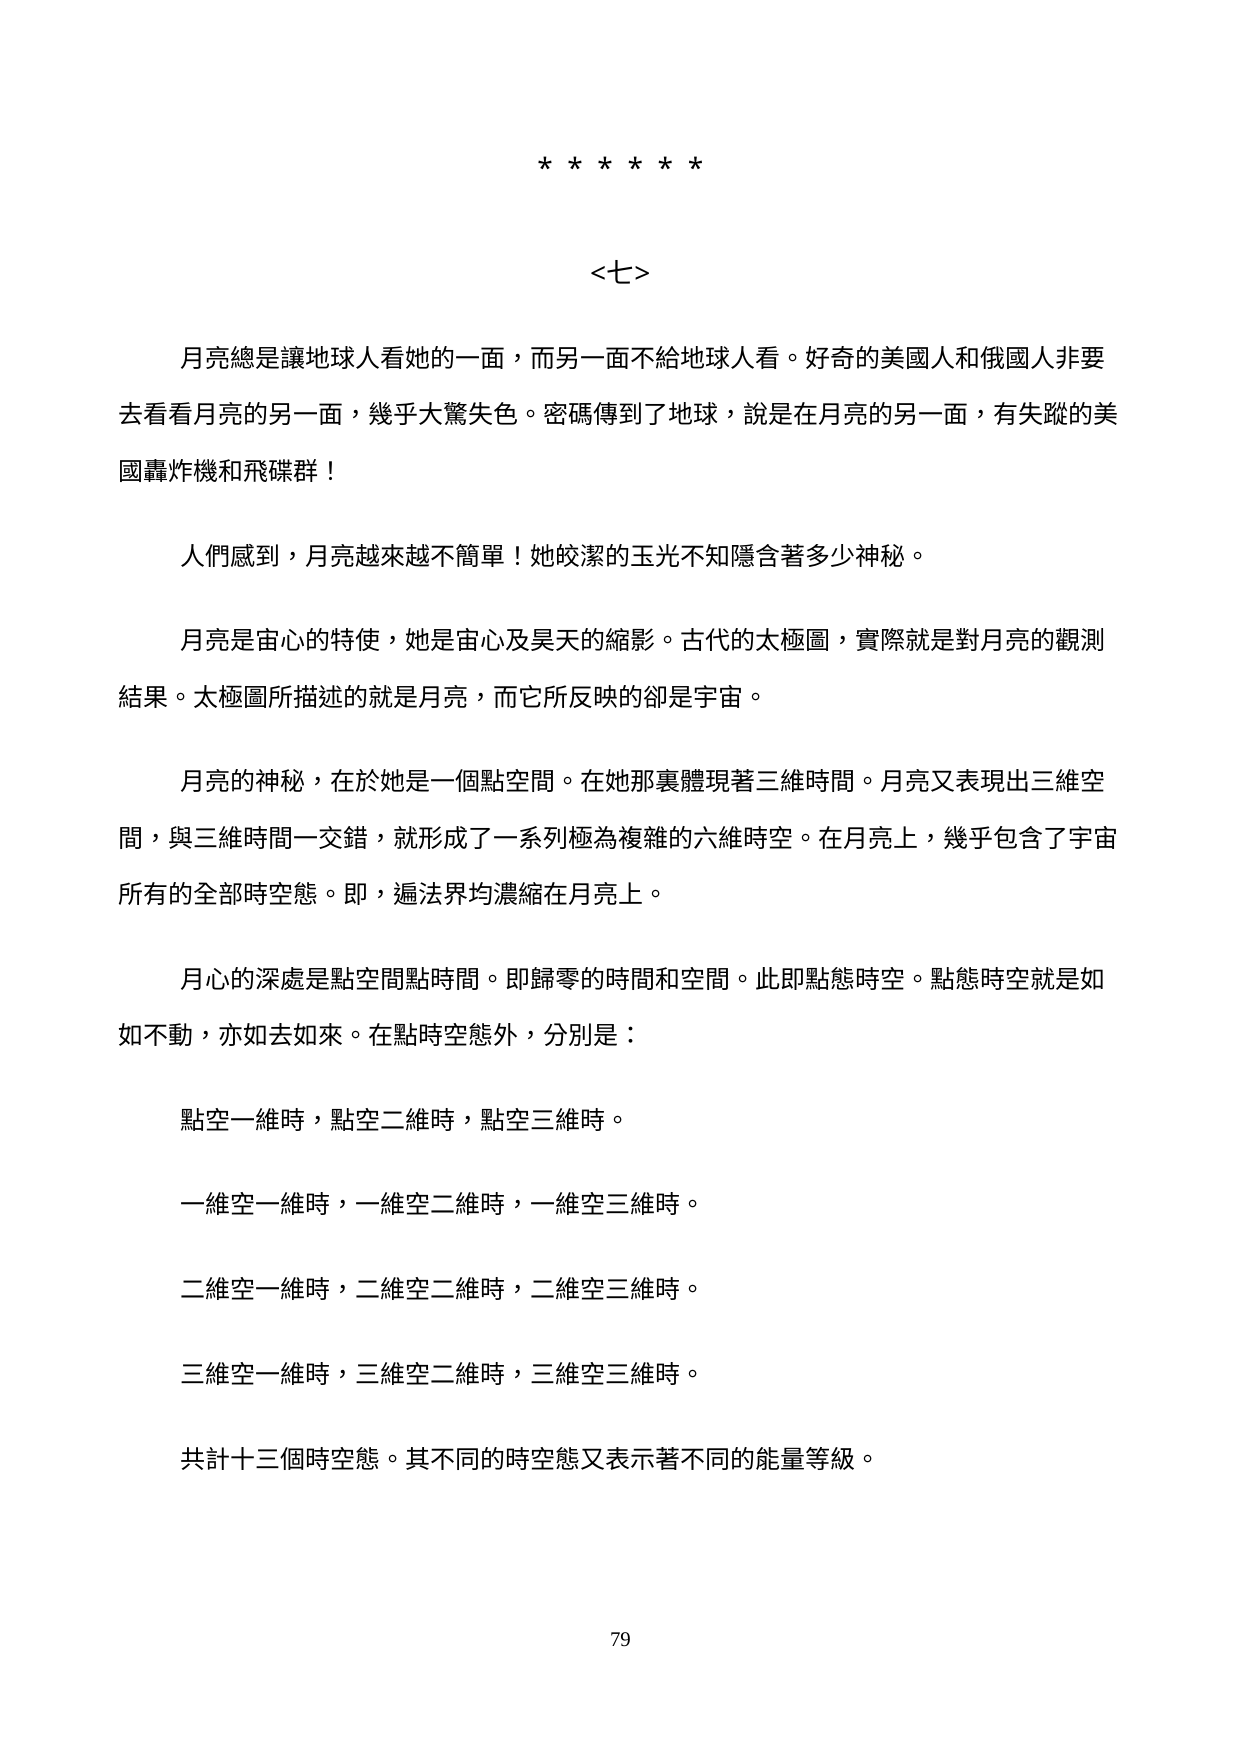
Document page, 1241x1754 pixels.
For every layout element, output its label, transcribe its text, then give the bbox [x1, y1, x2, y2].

text 月亮總是讓地球人看她的一面，而另一面不給地球人看。好奇的美國人和俄國人非要去看看月亮的另一面，幾乎大驚失色。密碼傳到了地球，說是在月亮的另一面，有失蹤的美國轟炸機和飛碟群！ [118, 338, 1122, 488]
text 人們感到，月亮越來越不簡單！她皎潔的玉光不知隱含著多少神秘。 [118, 535, 1122, 573]
text 月心的深處是點空間點時間。即歸零的時間和空間。此即點態時空。點態時空就是如如不動，亦如去如來。在點時空態外，分別是： [118, 958, 1122, 1052]
text 二維空一維時，二維空二維時，二維空三維時。 [118, 1269, 1122, 1307]
text * * * * * * [118, 130, 1122, 205]
text 點空一維時，點空二維時，點空三維時。 [118, 1099, 1122, 1137]
text 月亮的神秘，在於她是一個點空間。在她那裏體現著三維時間。月亮又表現出三維空間，與三維時間一交錯，就形成了一系列極為複雜的六維時空。在月亮上，幾乎包含了宇宙所有的全部時空態。即，遍法界均濃縮在月亮上。 [118, 761, 1122, 911]
text 月亮是宙心的特使，她是宙心及昊天的縮影。古代的太極圖，實際就是對月亮的觀測結果。太極圖所描述的就是月亮，而它所反映的卻是宇宙。 [118, 620, 1122, 714]
text 一維空一維時，一維空二維時，一維空三維時。 [118, 1184, 1122, 1222]
text 三維空一維時，三維空二維時，三維空三維時。 [118, 1354, 1122, 1391]
text 共計十三個時空態。其不同的時空態又表示著不同的能量等級。 [118, 1439, 1122, 1476]
text <七> [118, 234, 1122, 309]
